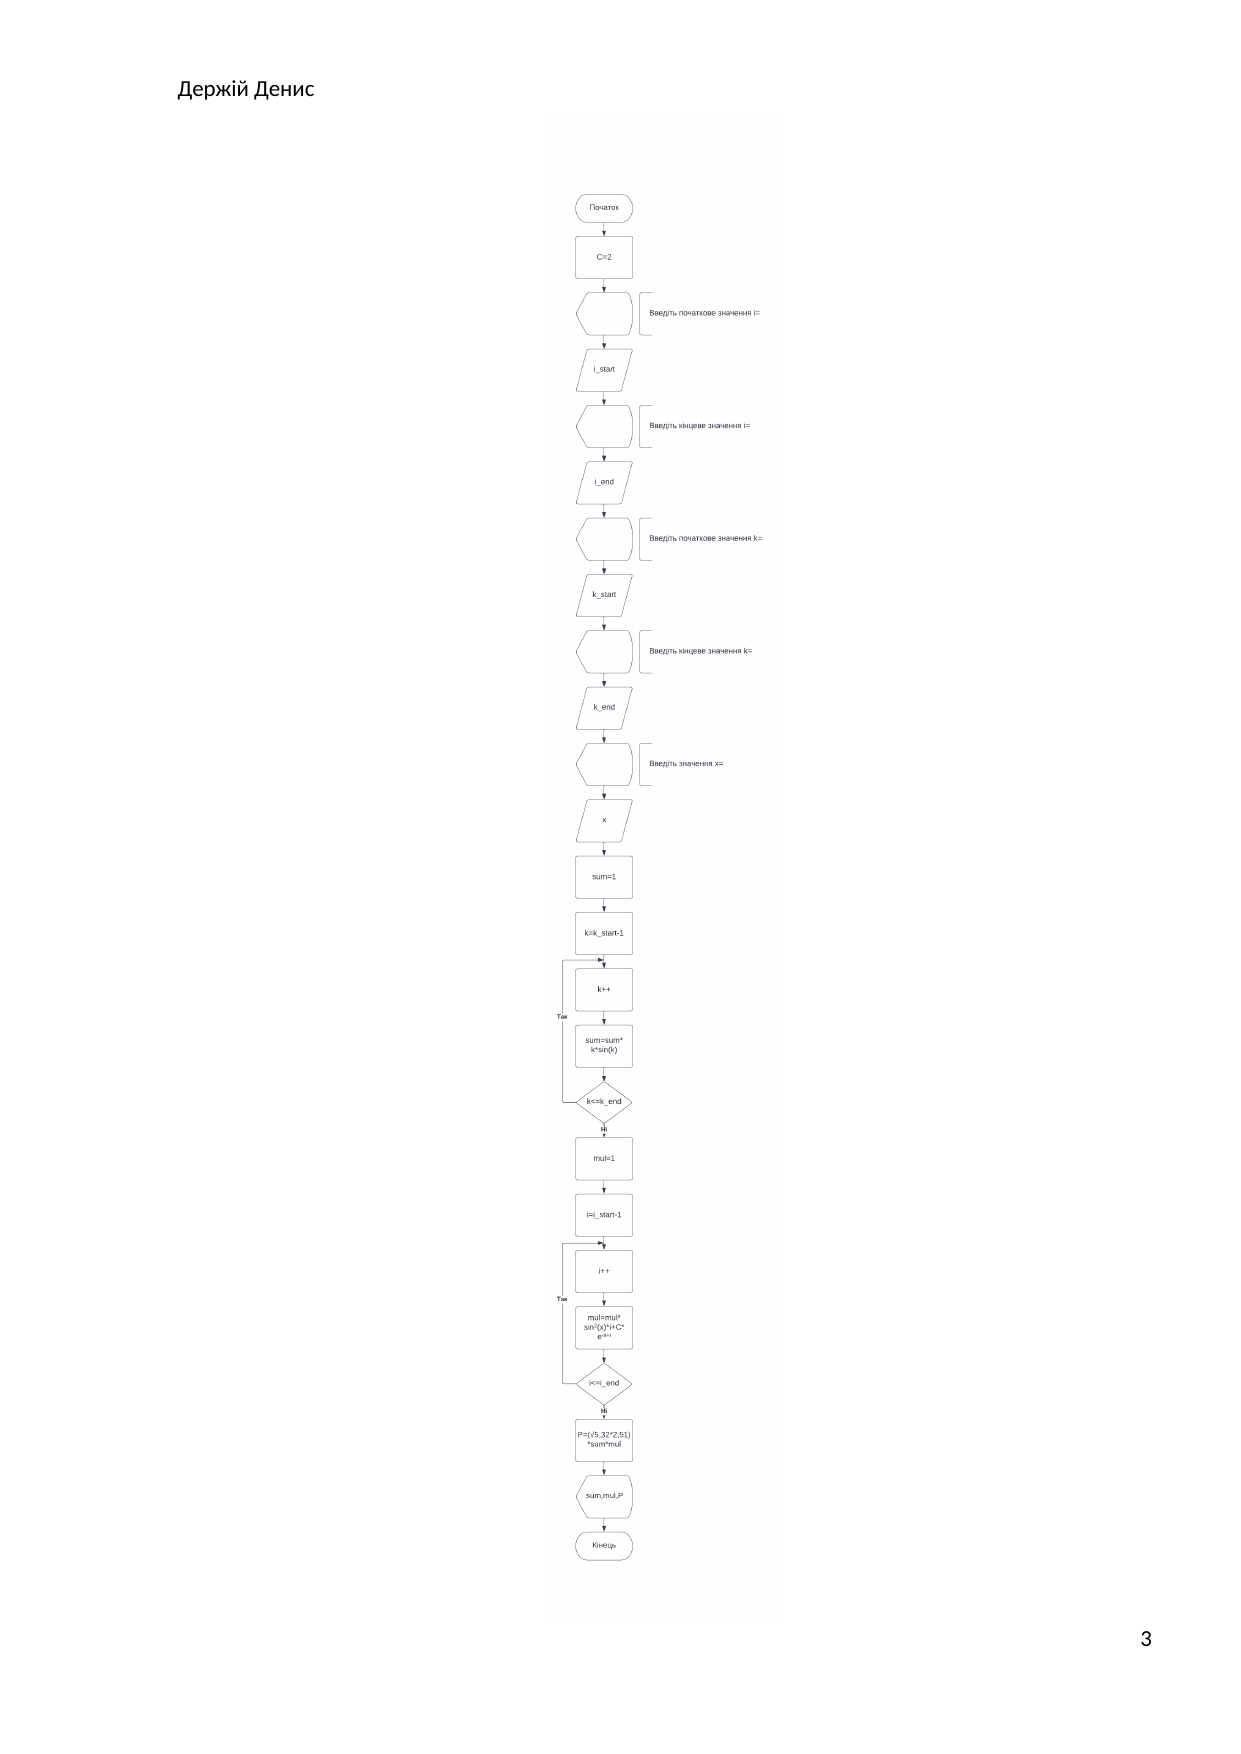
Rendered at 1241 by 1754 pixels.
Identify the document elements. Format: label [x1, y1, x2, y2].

picture [544, 118, 785, 1625]
